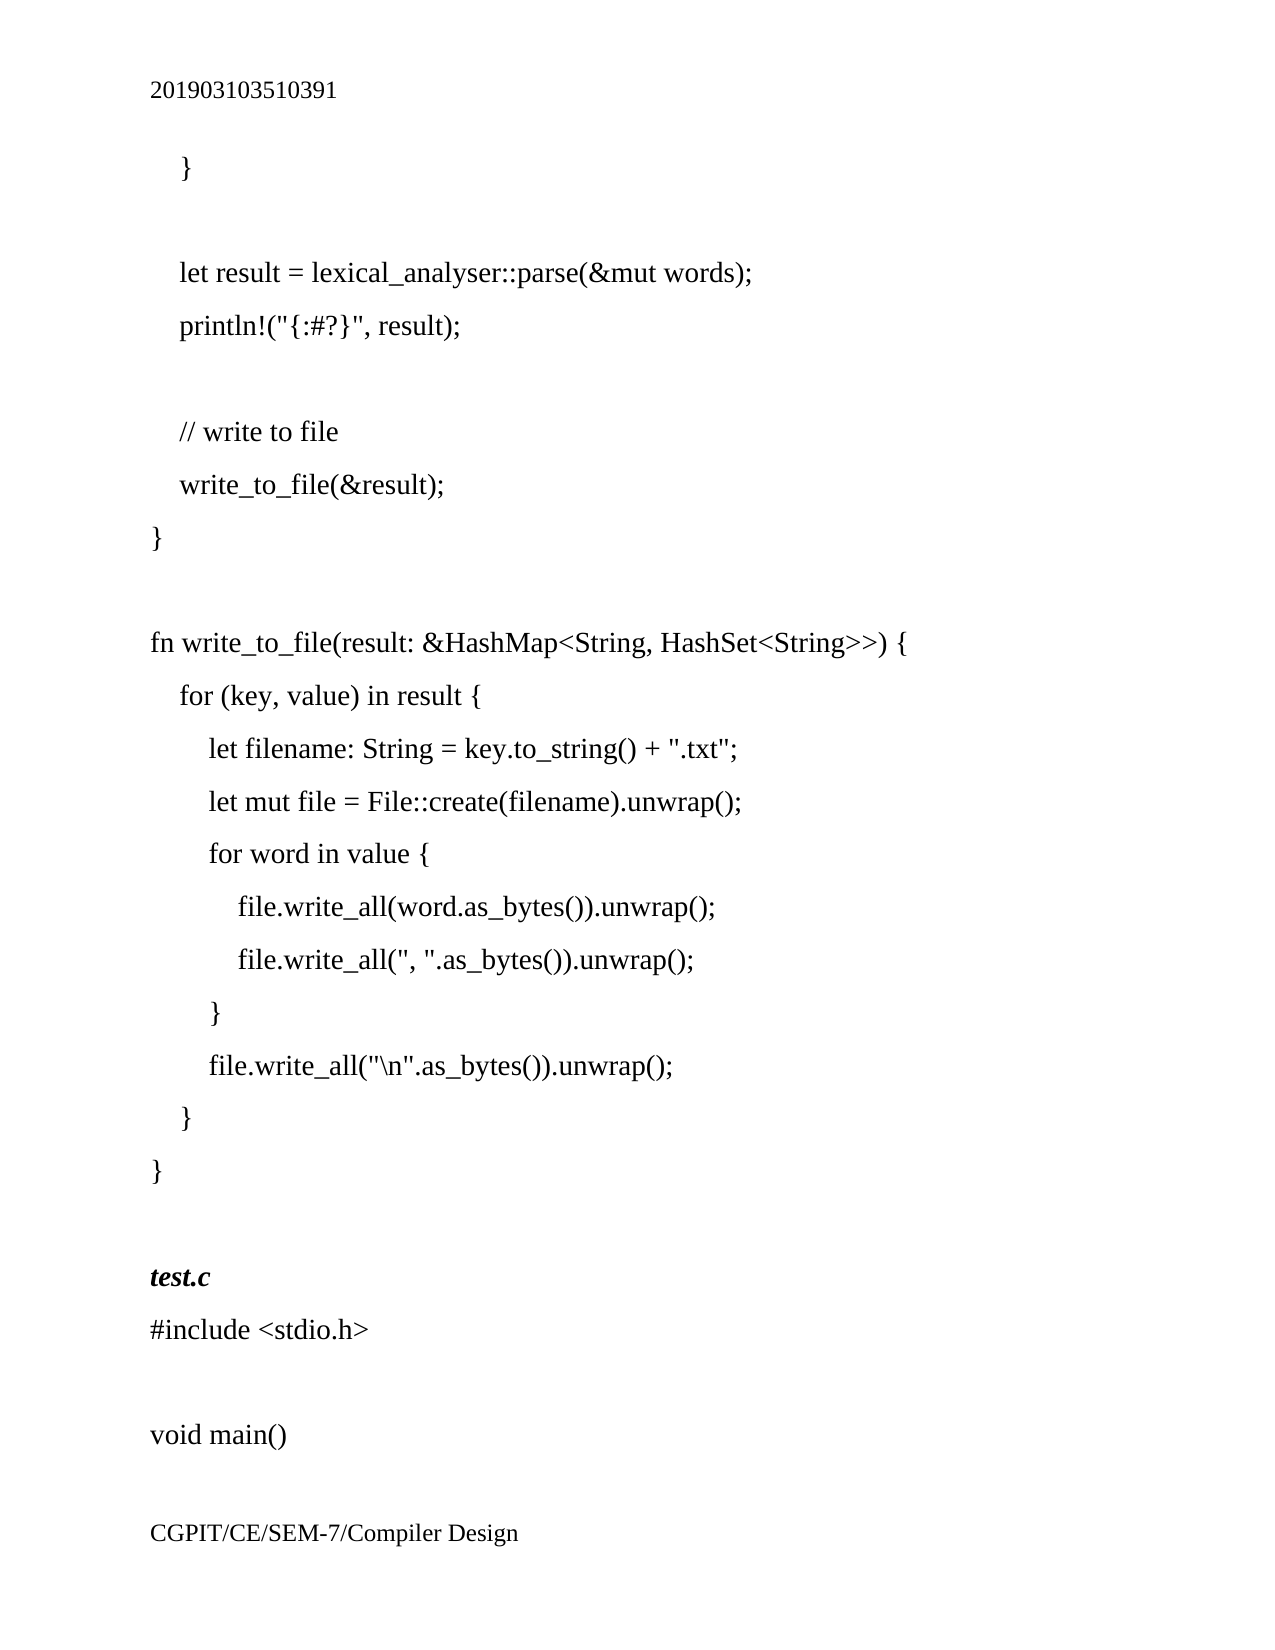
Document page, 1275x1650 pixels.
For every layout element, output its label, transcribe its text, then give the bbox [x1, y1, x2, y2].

text let filename: String = key.to_string() + ".txt"; [150, 731, 1125, 764]
text // write to file [150, 414, 1125, 448]
text } [150, 1101, 1125, 1134]
text let result = lexical_analyser::parse(&mut words); [150, 256, 1125, 289]
text println!("{:#?}", result); [150, 308, 1125, 342]
text file.write_all(word.as_bytes()).unwrap(); [150, 889, 1125, 923]
text } [150, 995, 1125, 1028]
text } [150, 1153, 1125, 1187]
text let mut file = File::create(filename).unwrap(); [150, 784, 1125, 817]
text } [150, 520, 1125, 553]
text #include <stdio.h> [150, 1312, 1125, 1345]
text void main() [150, 1417, 1125, 1451]
text for (key, value) in result { [150, 678, 1125, 712]
text for word in value { [150, 837, 1125, 870]
text } [150, 150, 1125, 183]
text test.c [150, 1259, 1125, 1293]
text file.write_all(", ".as_bytes()).unwrap(); [150, 942, 1125, 976]
text file.write_all("\n".as_bytes()).unwrap(); [150, 1048, 1125, 1081]
text write_to_file(&result); [150, 467, 1125, 500]
text fn write_to_file(result: &HashMap<String, HashSet<String>>) { [150, 625, 1125, 659]
